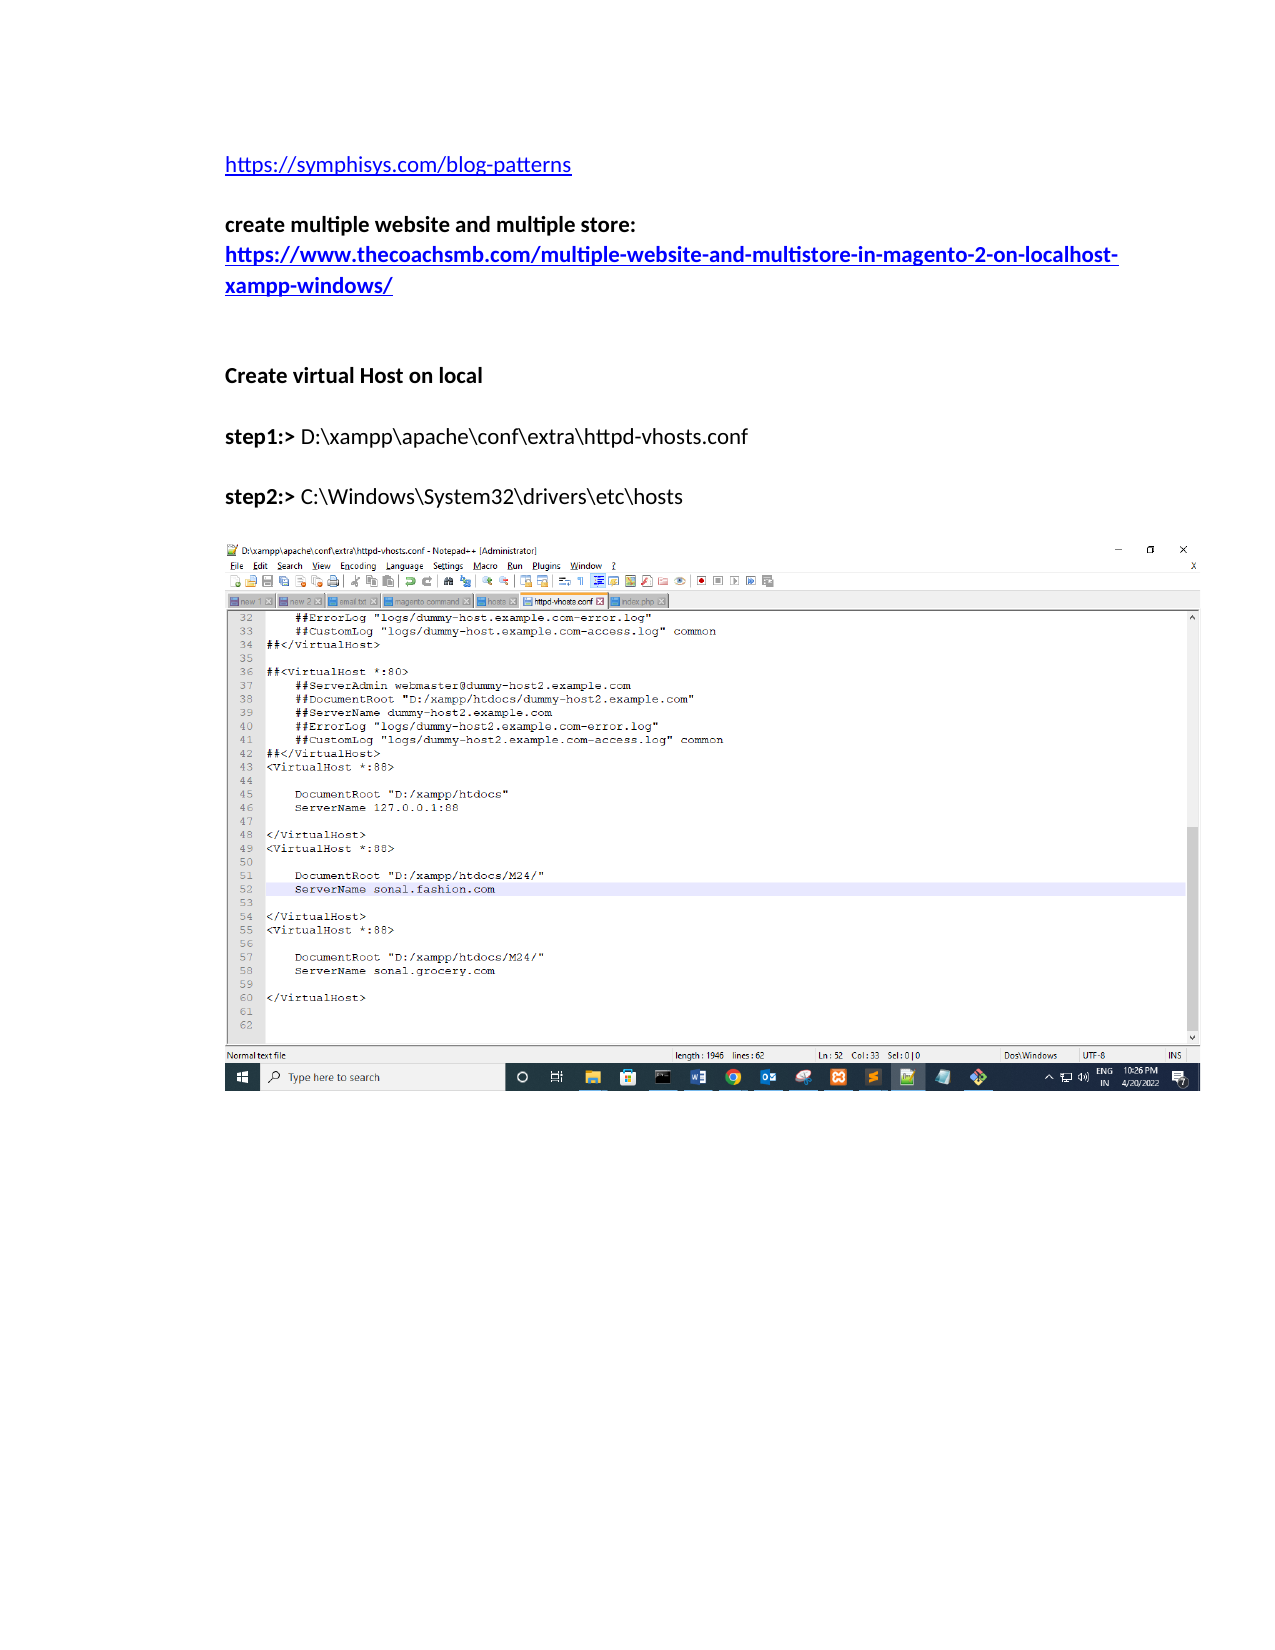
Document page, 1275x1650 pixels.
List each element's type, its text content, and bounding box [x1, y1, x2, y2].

list step2:> C:\Windows\System32\drivers\etc\hosts [225, 482, 1125, 510]
list step1:> D:\xampp\apache\conf\extra\httpd-vhosts.conf [225, 422, 1125, 450]
list https://www.thecoachsmb.com/multiple-website-and-multistore-in-magento-2-on-localhost-xampp-windows/ [225, 241, 1125, 299]
list https://symphisys.com/blog-patterns [225, 150, 1125, 178]
list create multiple website and multiple store: [225, 210, 1125, 238]
list Create virtual Host on local [225, 361, 1125, 389]
picture [225, 542, 1200, 1091]
